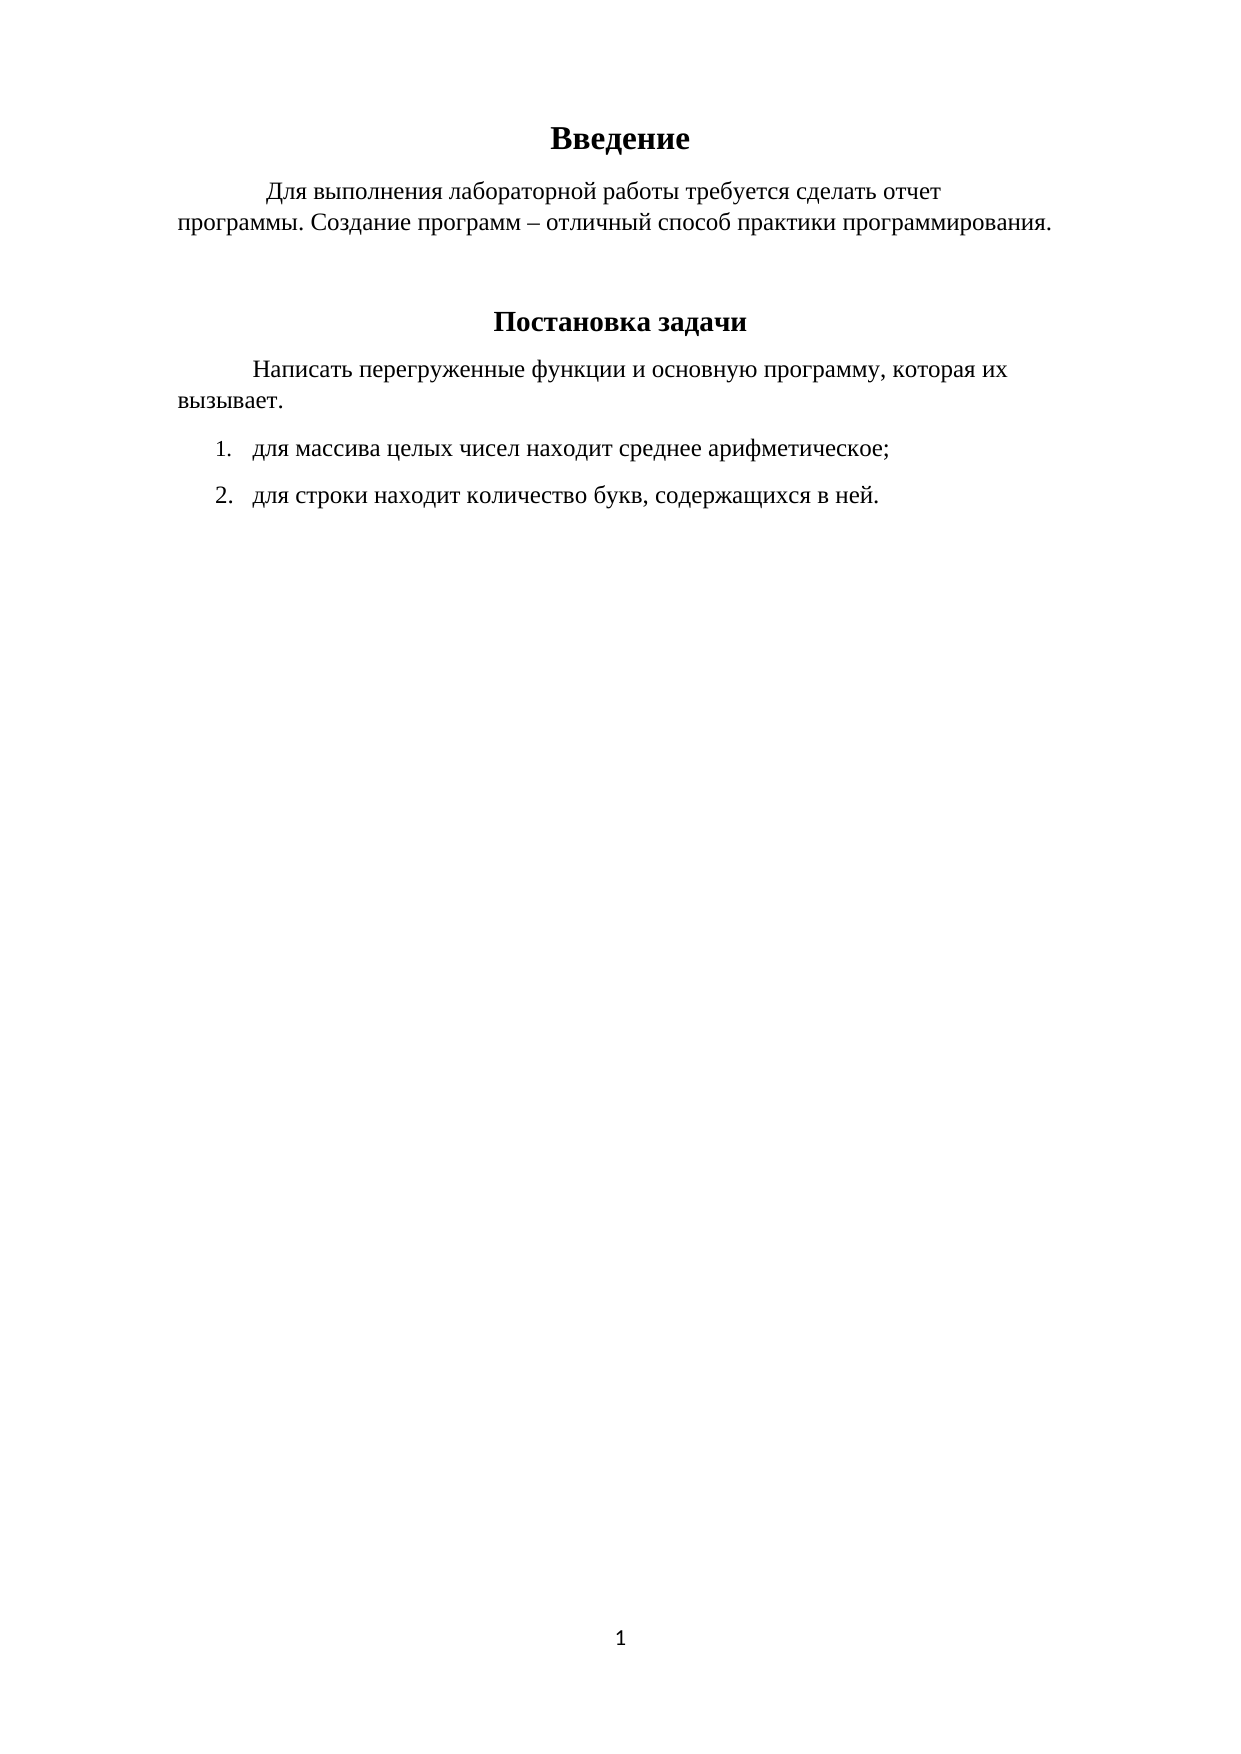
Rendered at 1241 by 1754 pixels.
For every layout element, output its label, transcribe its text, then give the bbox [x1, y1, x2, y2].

text Постановка задачи [177, 304, 1063, 337]
text Написать перегруженные функции и основную программу, которая их вызывает. [177, 354, 1063, 414]
text Для выполнения лабораторной работы требуется сделать отчет программы. Создание программ – отличный способ практики программирования. [177, 176, 1063, 236]
text Введение [177, 118, 1063, 156]
list для строки находит количество букв, содержащихся в ней. [215, 481, 1063, 509]
list для массива целых чисел находит среднее арифметическое; [215, 433, 1063, 462]
